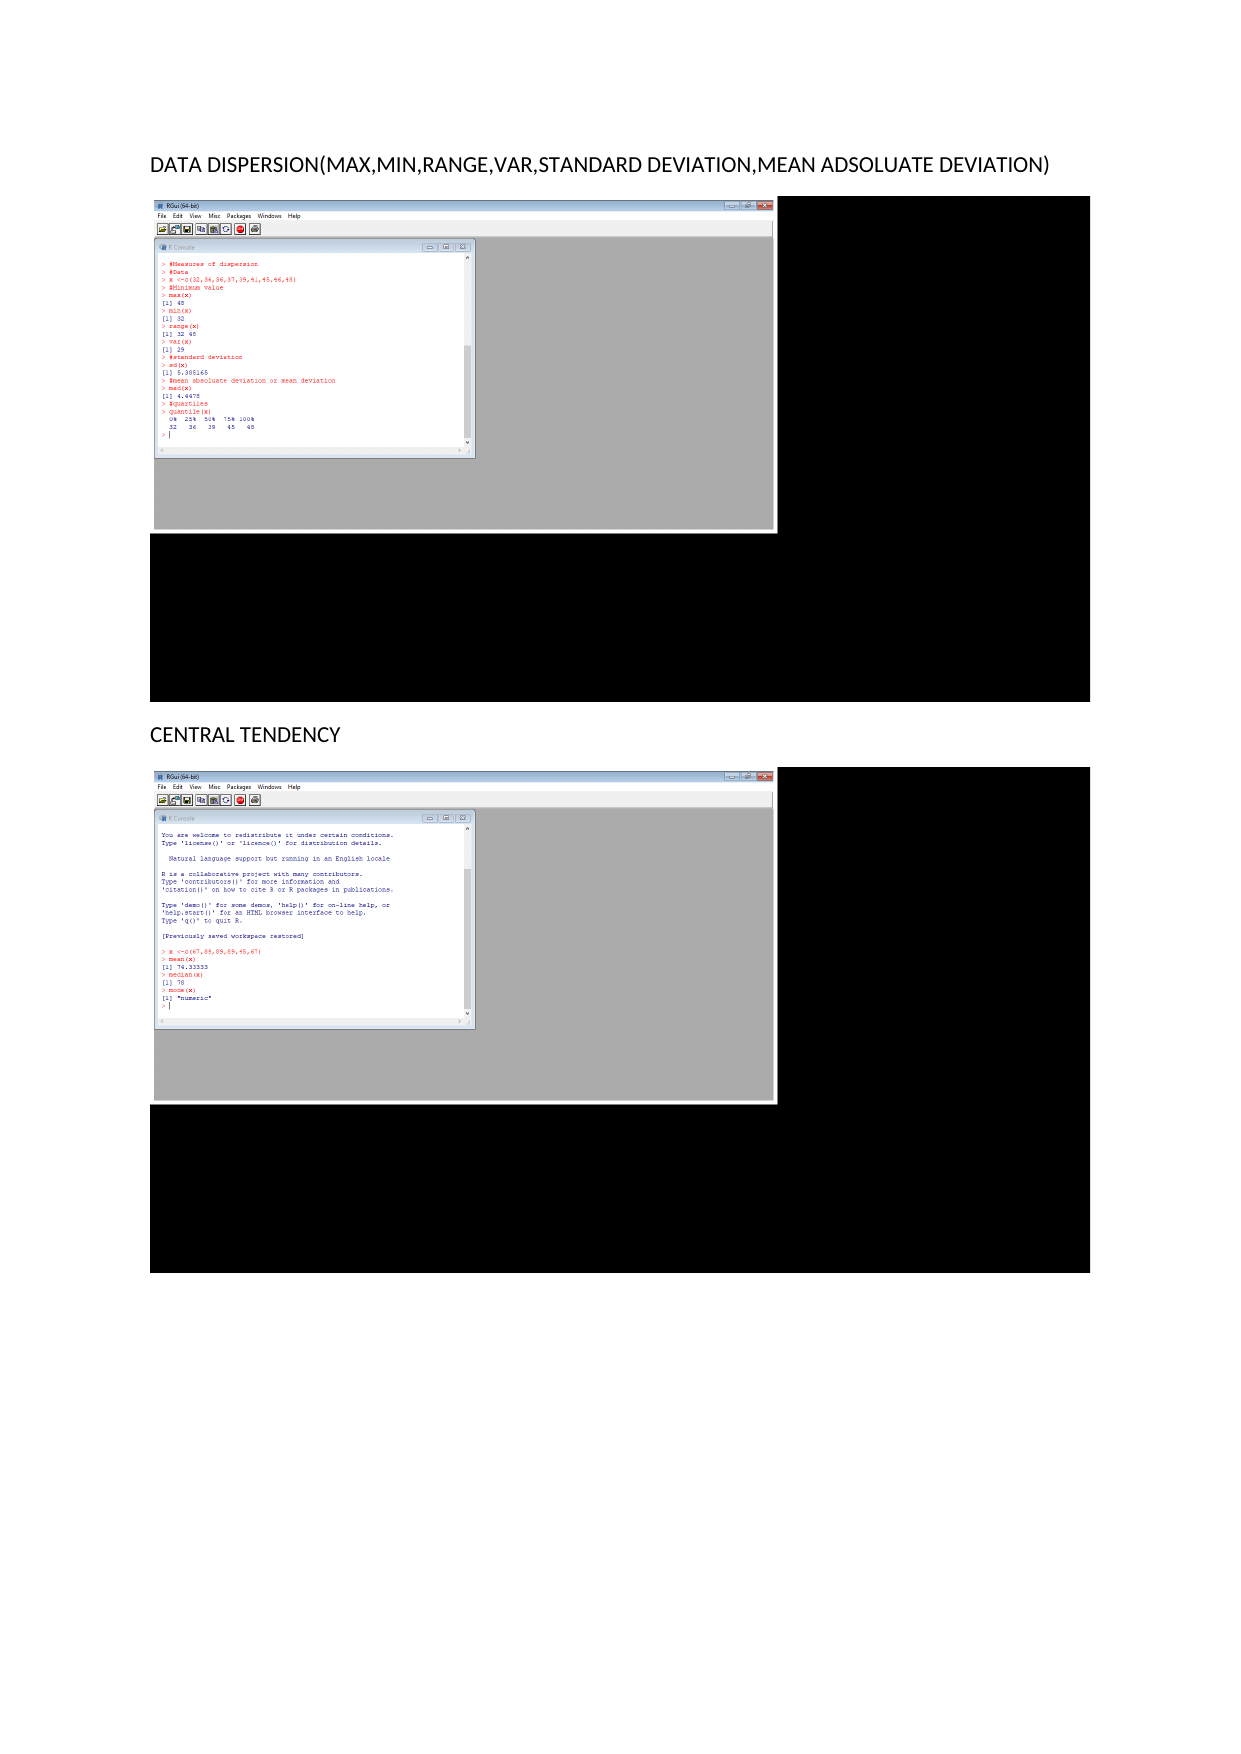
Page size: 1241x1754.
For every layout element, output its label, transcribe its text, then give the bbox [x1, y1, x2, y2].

text CENTRAL TENDENCY [150, 721, 1090, 749]
text DATA DISPERSION(MAX,MIN,RANGE,VAR,STANDARD DEVIATION,MEAN ADSOLUATE DEVIATION) [150, 150, 1090, 178]
